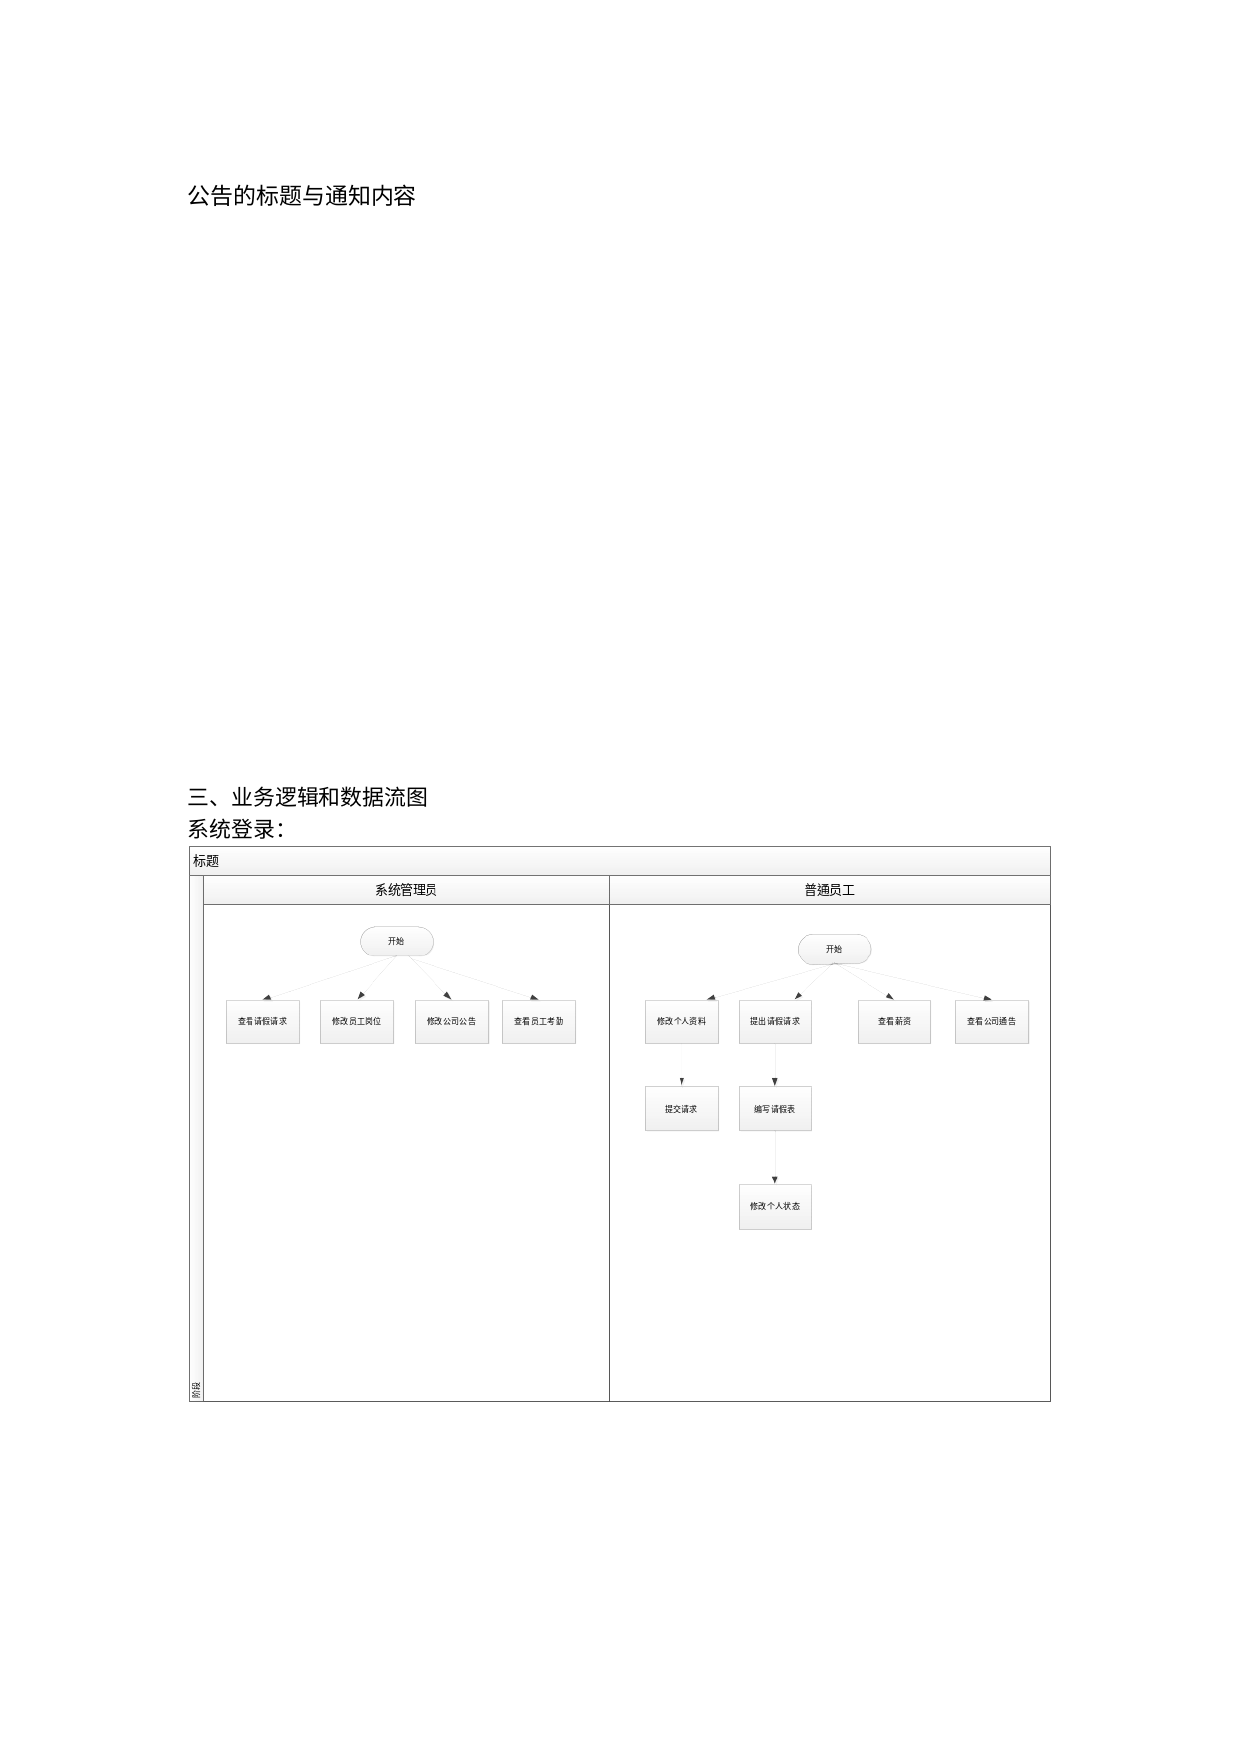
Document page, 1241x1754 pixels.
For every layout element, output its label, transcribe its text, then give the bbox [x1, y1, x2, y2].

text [187, 162, 1053, 227]
text 系统登录： [187, 812, 1053, 844]
text 三、业务逻辑和数据流图 [187, 779, 1053, 812]
